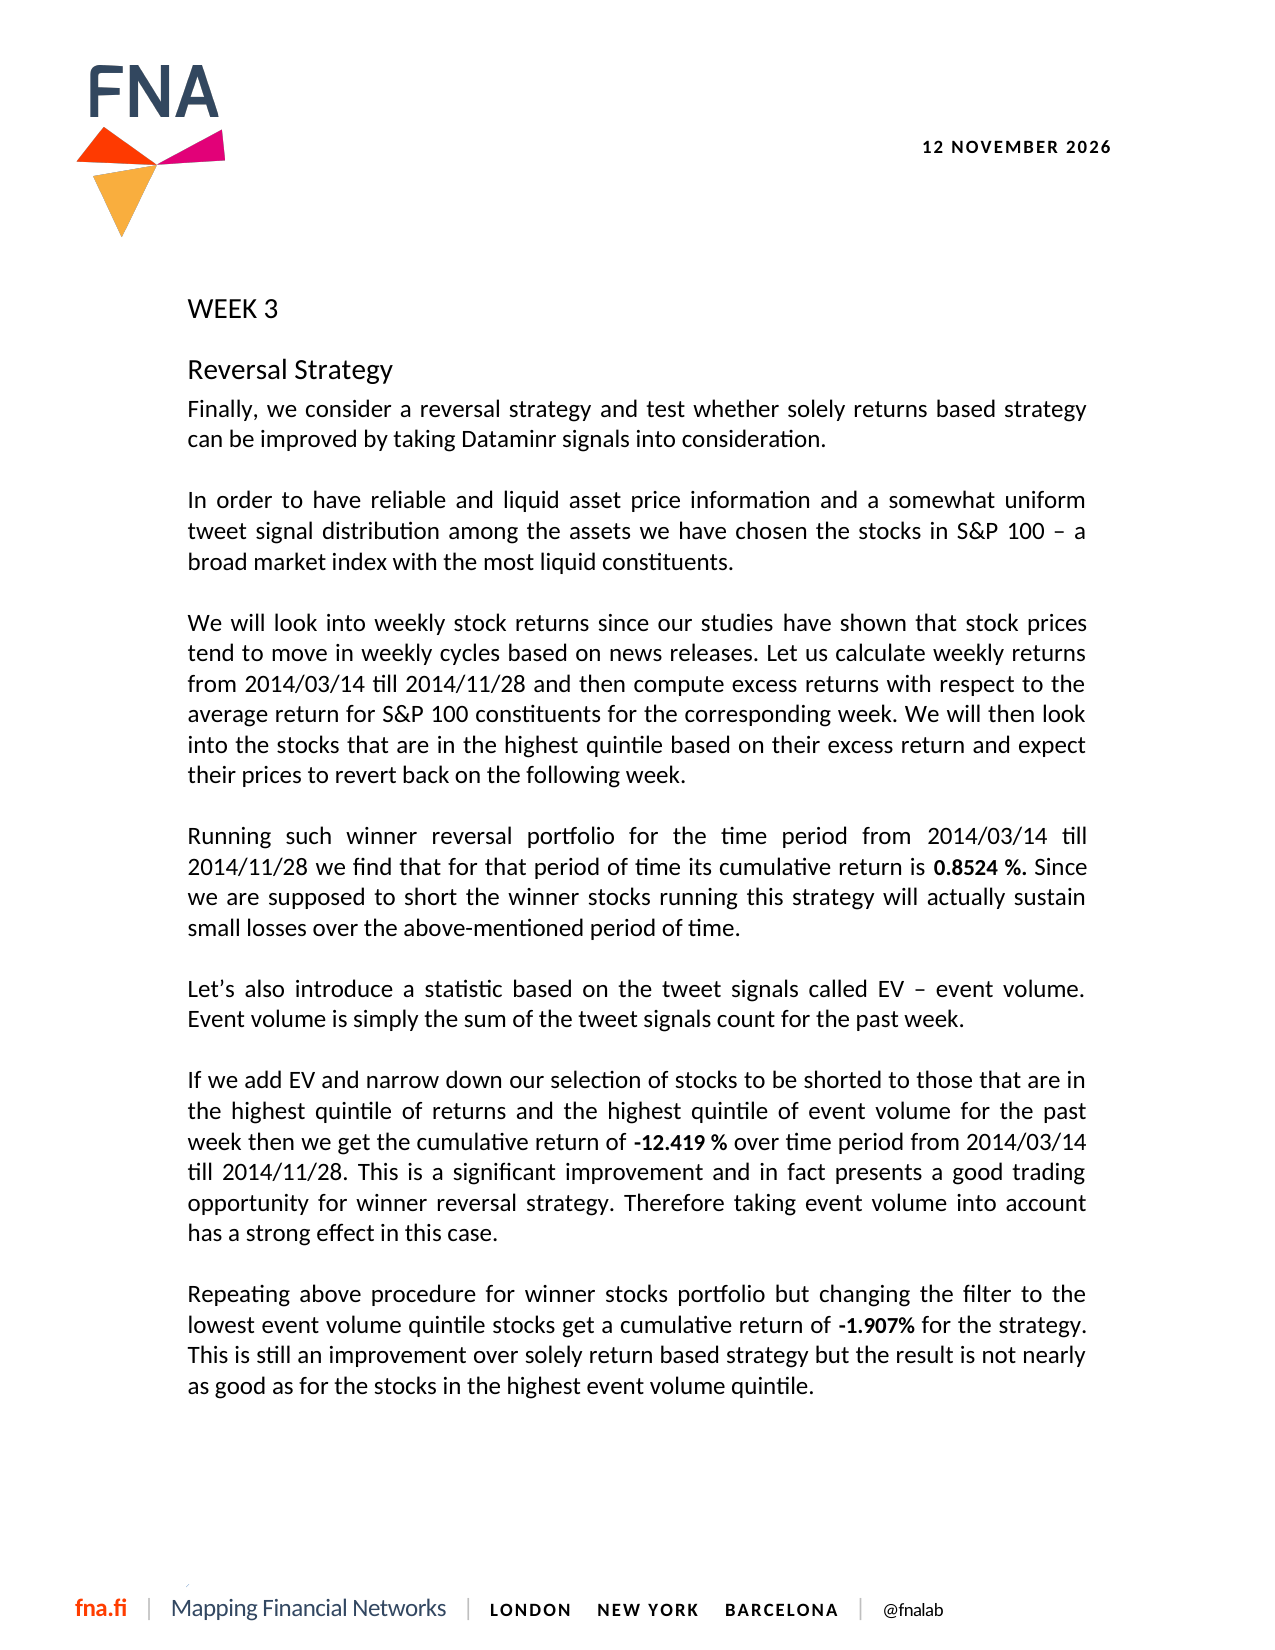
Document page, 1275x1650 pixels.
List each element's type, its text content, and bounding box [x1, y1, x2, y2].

subtitle Reversal Strategy [187, 351, 1087, 387]
text If we add EV and narrow down our selection of stocks to be shorted to those that are in the highest quintile of returns and the highest quintile of event volume for the past week then we get the cumulative return of -12.419 % over time period from 2014/03/14 till 2014/11/28. This is a significant improvement and in fact presents a good trading opportunity for winner reversal strategy. Therefore taking event volume into account has a strong effect in this case. [187, 1064, 1087, 1248]
subtitle Week 3 [187, 291, 1087, 326]
picture [75, 126, 226, 238]
text We will look into weekly stock returns since our studies have shown that stock prices tend to move in weekly cycles based on news releases. Let us calculate weekly returns from 2014/03/14 till 2014/11/28 and then compute excess returns with respect to the average return for S&P 100 constituents for the corresponding week. We will then look into the stocks that are in the highest quintile based on their excess return and expect their prices to revert back on the following week. [187, 607, 1087, 790]
text Let’s also introduce a statistic based on the tweet signals called EV – event volume. Event volume is simply the sum of the tweet signals count for the past week. [187, 973, 1087, 1034]
picture [90, 65, 219, 117]
text Finally, we consider a reversal strategy and test whether solely returns based strategy can be improved by taking Dataminr signals into consideration. [187, 393, 1087, 454]
text Repeating above procedure for winner stocks portfolio but changing the filter to the lowest event volume quintile stocks get a cumulative return of -1.907% for the strategy. This is still an improvement over solely return based strategy but the result is not nearly as good as for the stocks in the highest event volume quintile. [187, 1278, 1087, 1400]
text Running such winner reversal portfolio for the time period from 2014/03/14 till 2014/11/28 we find that for that period of time its cumulative return is 0.8524 %. Since we are supposed to short the winner stocks running this strategy will actually sustain small losses over the above-mentioned period of time. [187, 820, 1087, 942]
text In order to have reliable and liquid asset price information and a somewhat uniform tweet signal distribution among the assets we have chosen the stocks in S&P 100 – a broad market index with the most liquid constituents. [187, 485, 1087, 576]
